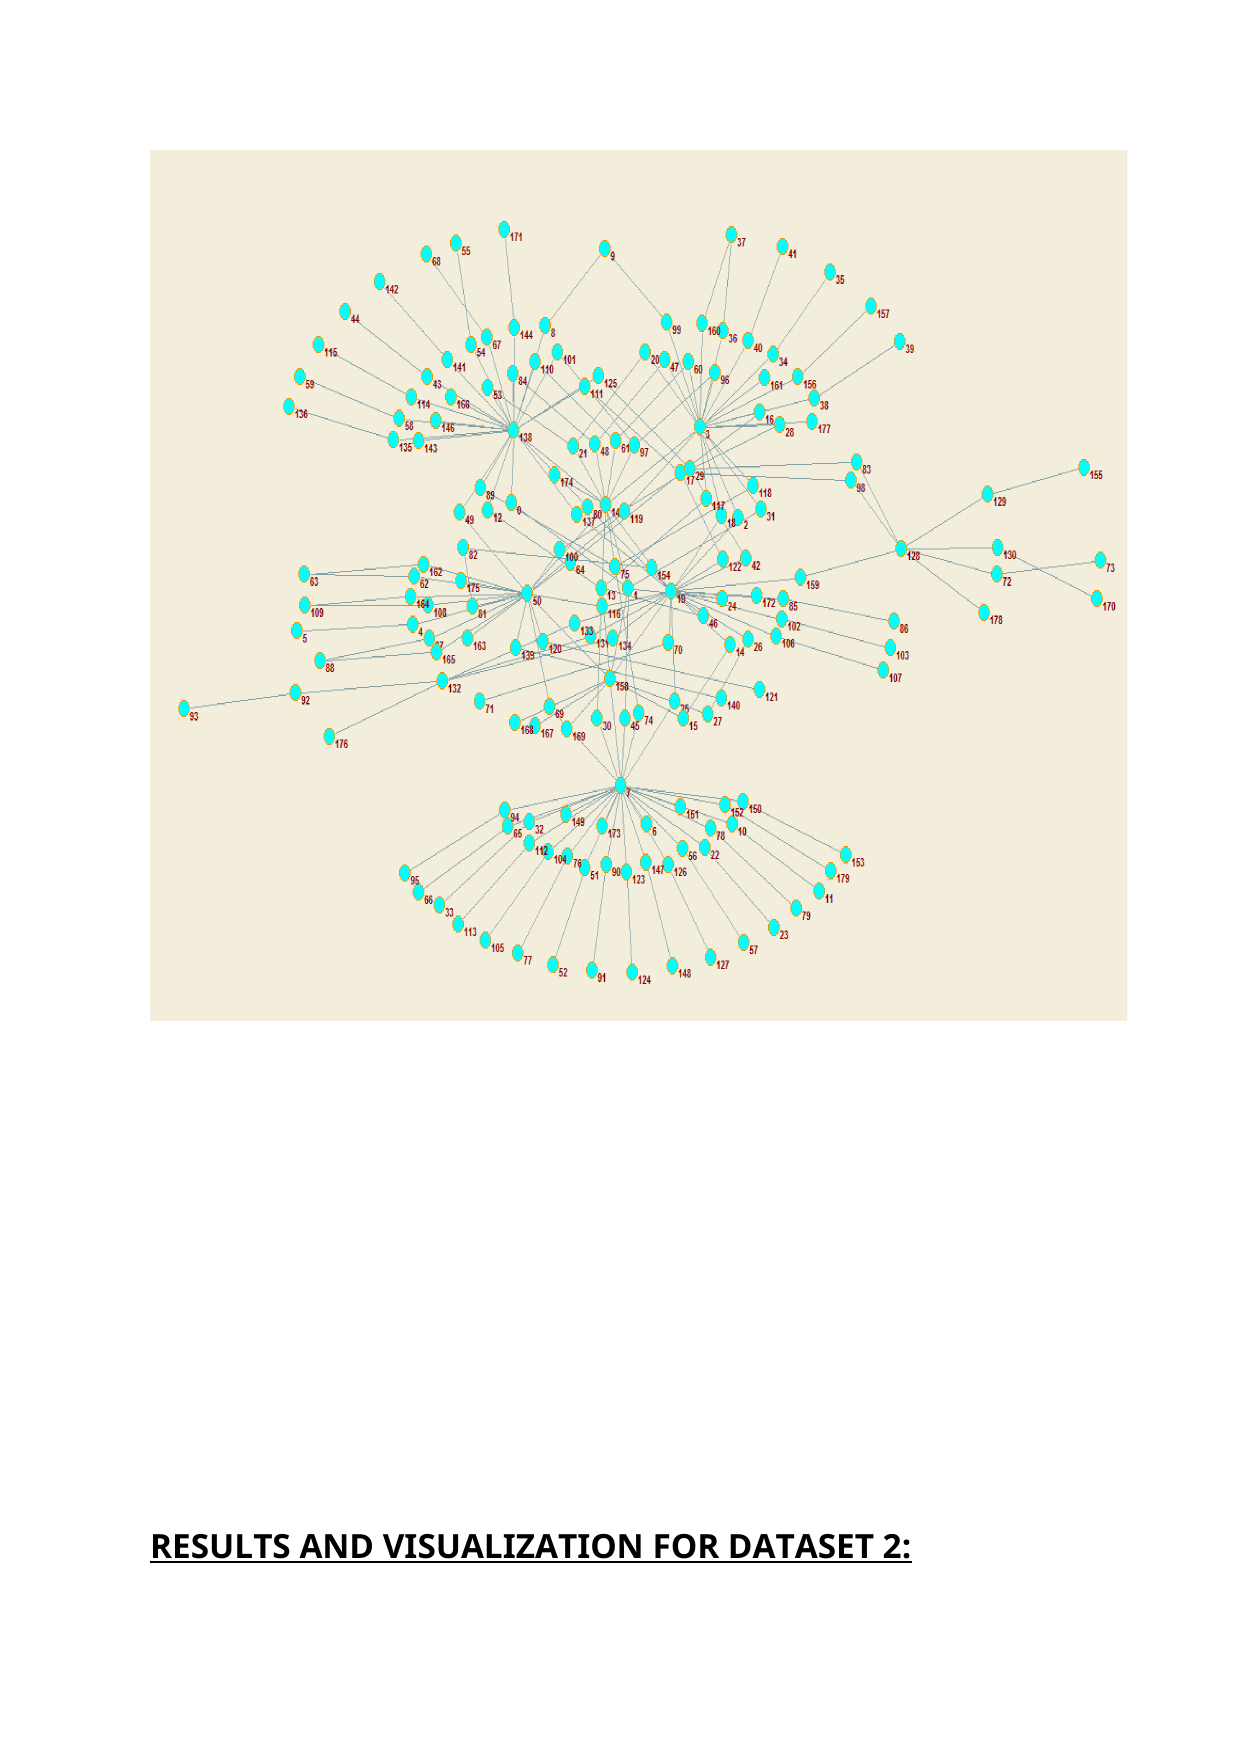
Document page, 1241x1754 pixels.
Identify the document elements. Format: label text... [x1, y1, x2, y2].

picture [150, 150, 1128, 1021]
text RESULTS AND VISUALIZATION FOR DATASET 2: [150, 1523, 1090, 1568]
